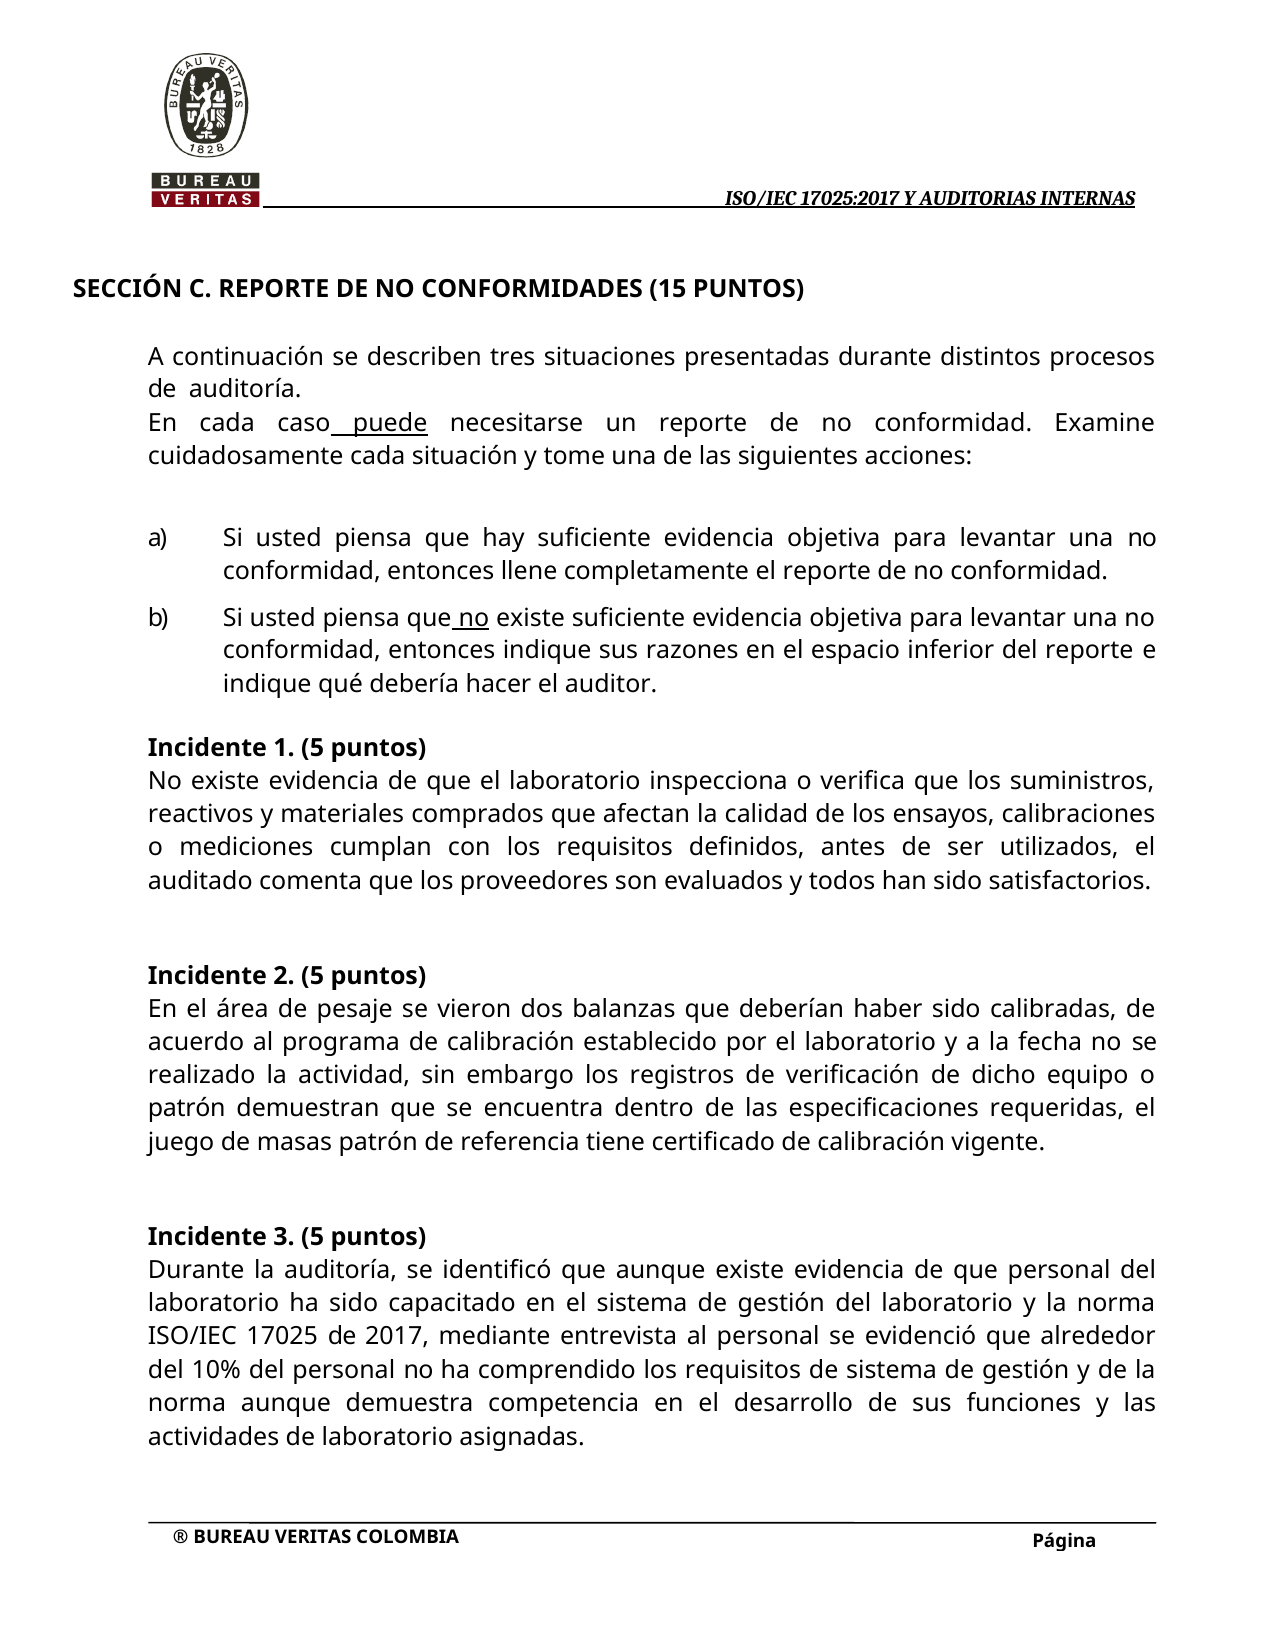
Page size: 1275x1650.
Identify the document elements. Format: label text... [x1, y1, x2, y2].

text No existe evidencia de que el laboratorio inspecciona o verifica que los suministros, reactivos y materiales comprados que afectan la calidad de los ensayos, calibraciones o mediciones cumplan con los requisitos definidos, antes de ser utilizados, el auditado comenta que los proveedores son evaluados y todos han sido satisfactorios. [148, 763, 1156, 897]
text En el área de pesaje se vieron dos balanzas que deberían haber sido calibradas, de acuerdo al programa de calibración establecido por el laboratorio y a la fecha no se realizado la actividad, sin embargo los registros de verificación de dicho equipo o patrón demuestran que se encuentra dentro de las especificaciones requeridas, el juego de masas patrón de referencia tiene certificado de calibración vigente. [148, 991, 1157, 1158]
subtitle Incidente 2. (5 puntos) [85, 960, 1196, 990]
text A continuación se describen tres situaciones presentadas durante distintos procesos de auditoría. [148, 338, 1156, 405]
text Durante la auditoría, se identificó que aunque existe evidencia de que personal del laboratorio ha sido capacitado en el sistema de gestión del laboratorio y la norma ISO/IEC 17025 de 2017, mediante entrevista al personal se evidenció que alrededor del 10% del personal no ha comprendido los requisitos de sistema de gestión y de la norma aunque demuestra competencia en el desarrollo de sus funciones y las actividades de laboratorio asignadas. [148, 1252, 1157, 1452]
picture [151, 53, 260, 207]
text En cada caso puede necesitarse un reporte de no conformidad. Examine cuidadosamente cada situación y tome una de las siguientes acciones: [148, 405, 1156, 472]
list Si usted piensa que hay suficiente evidencia objetiva para levantar una no conformidad, entonces llene completamente el reporte de no conformidad. [148, 520, 1157, 587]
subtitle SECCIÓN C. REPORTE DE NO CONFORMIDADES (15 PUNTOS) [73, 271, 1196, 305]
list Si usted piensa que no existe suficiente evidencia objetiva para levantar una no conformidad, entonces indique sus razones en el espacio inferior del reporte e indique qué debería hacer el auditor. [148, 599, 1156, 699]
subtitle Incidente 3. (5 puntos) [85, 1222, 1196, 1251]
subtitle Incidente 1. (5 puntos) [85, 733, 1196, 763]
